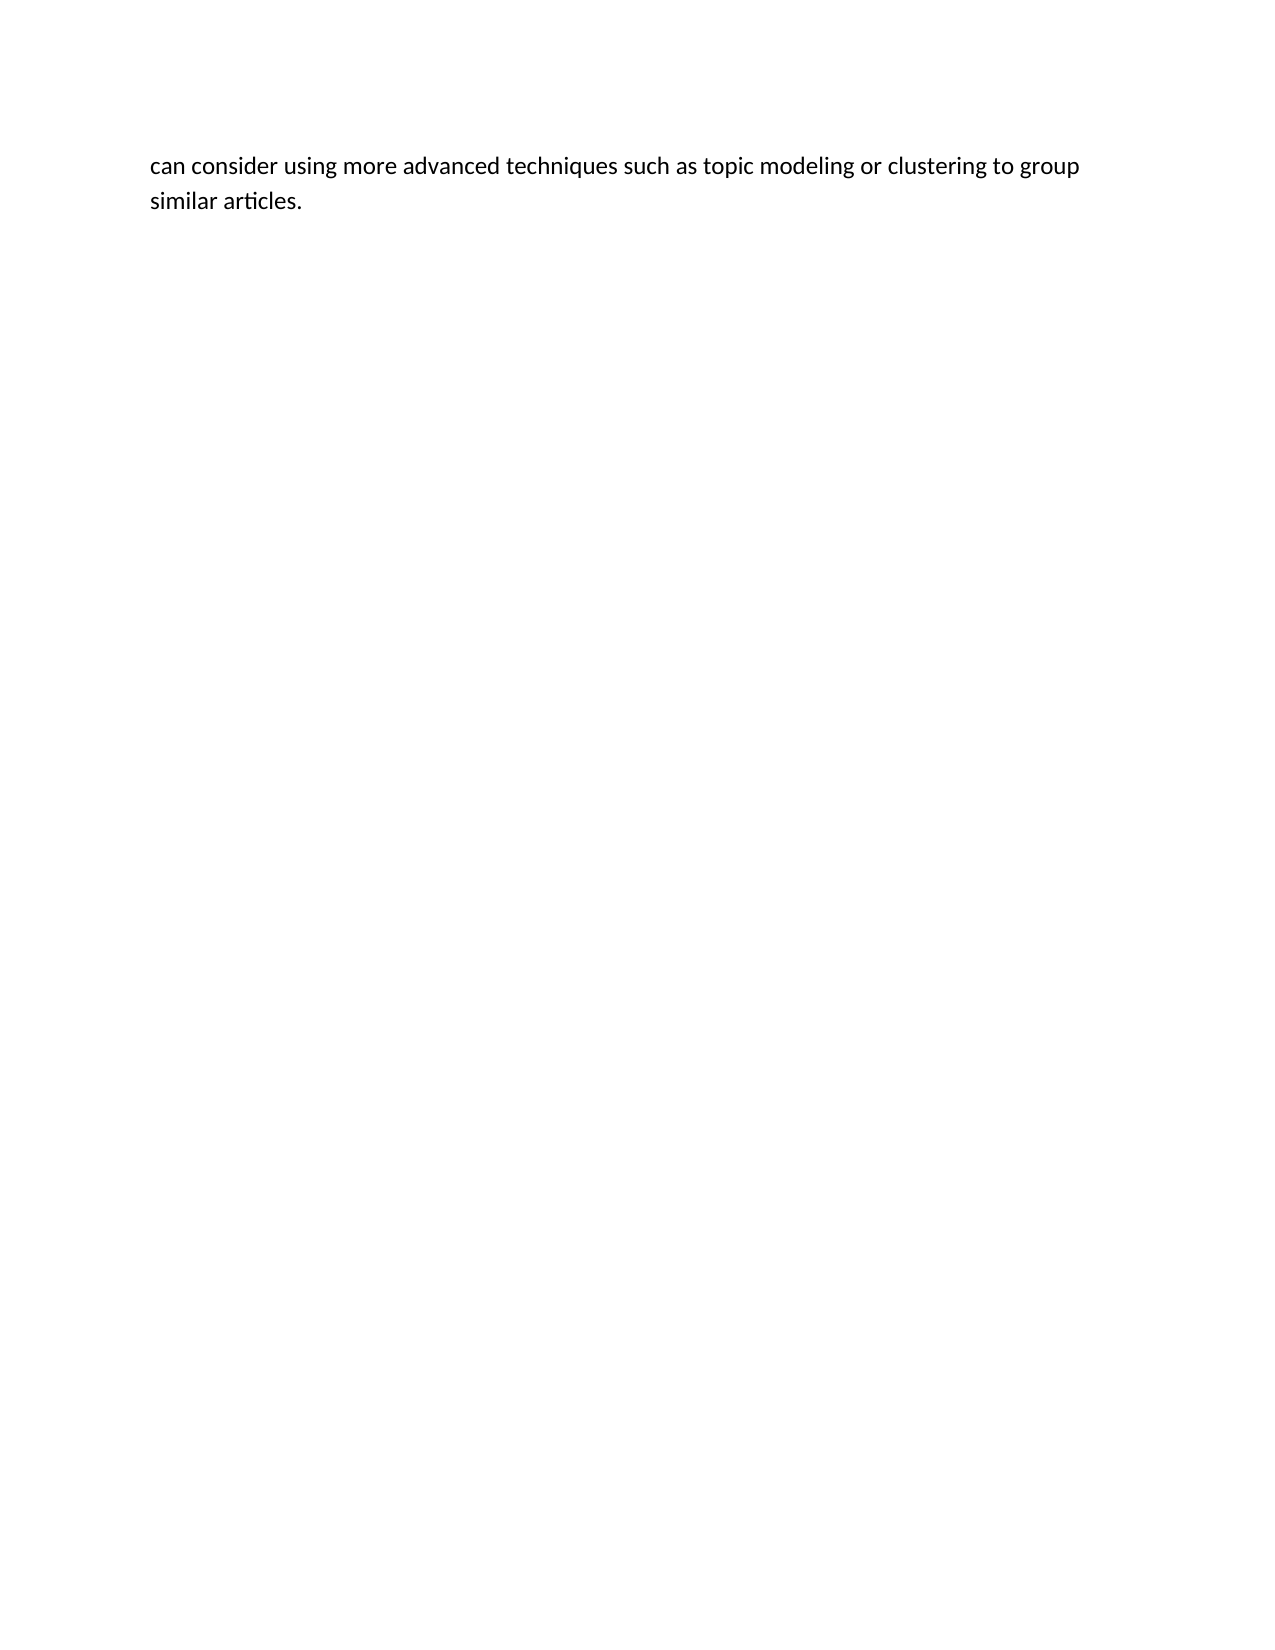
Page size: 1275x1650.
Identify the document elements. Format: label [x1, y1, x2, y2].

text [150, 150, 1125, 216]
